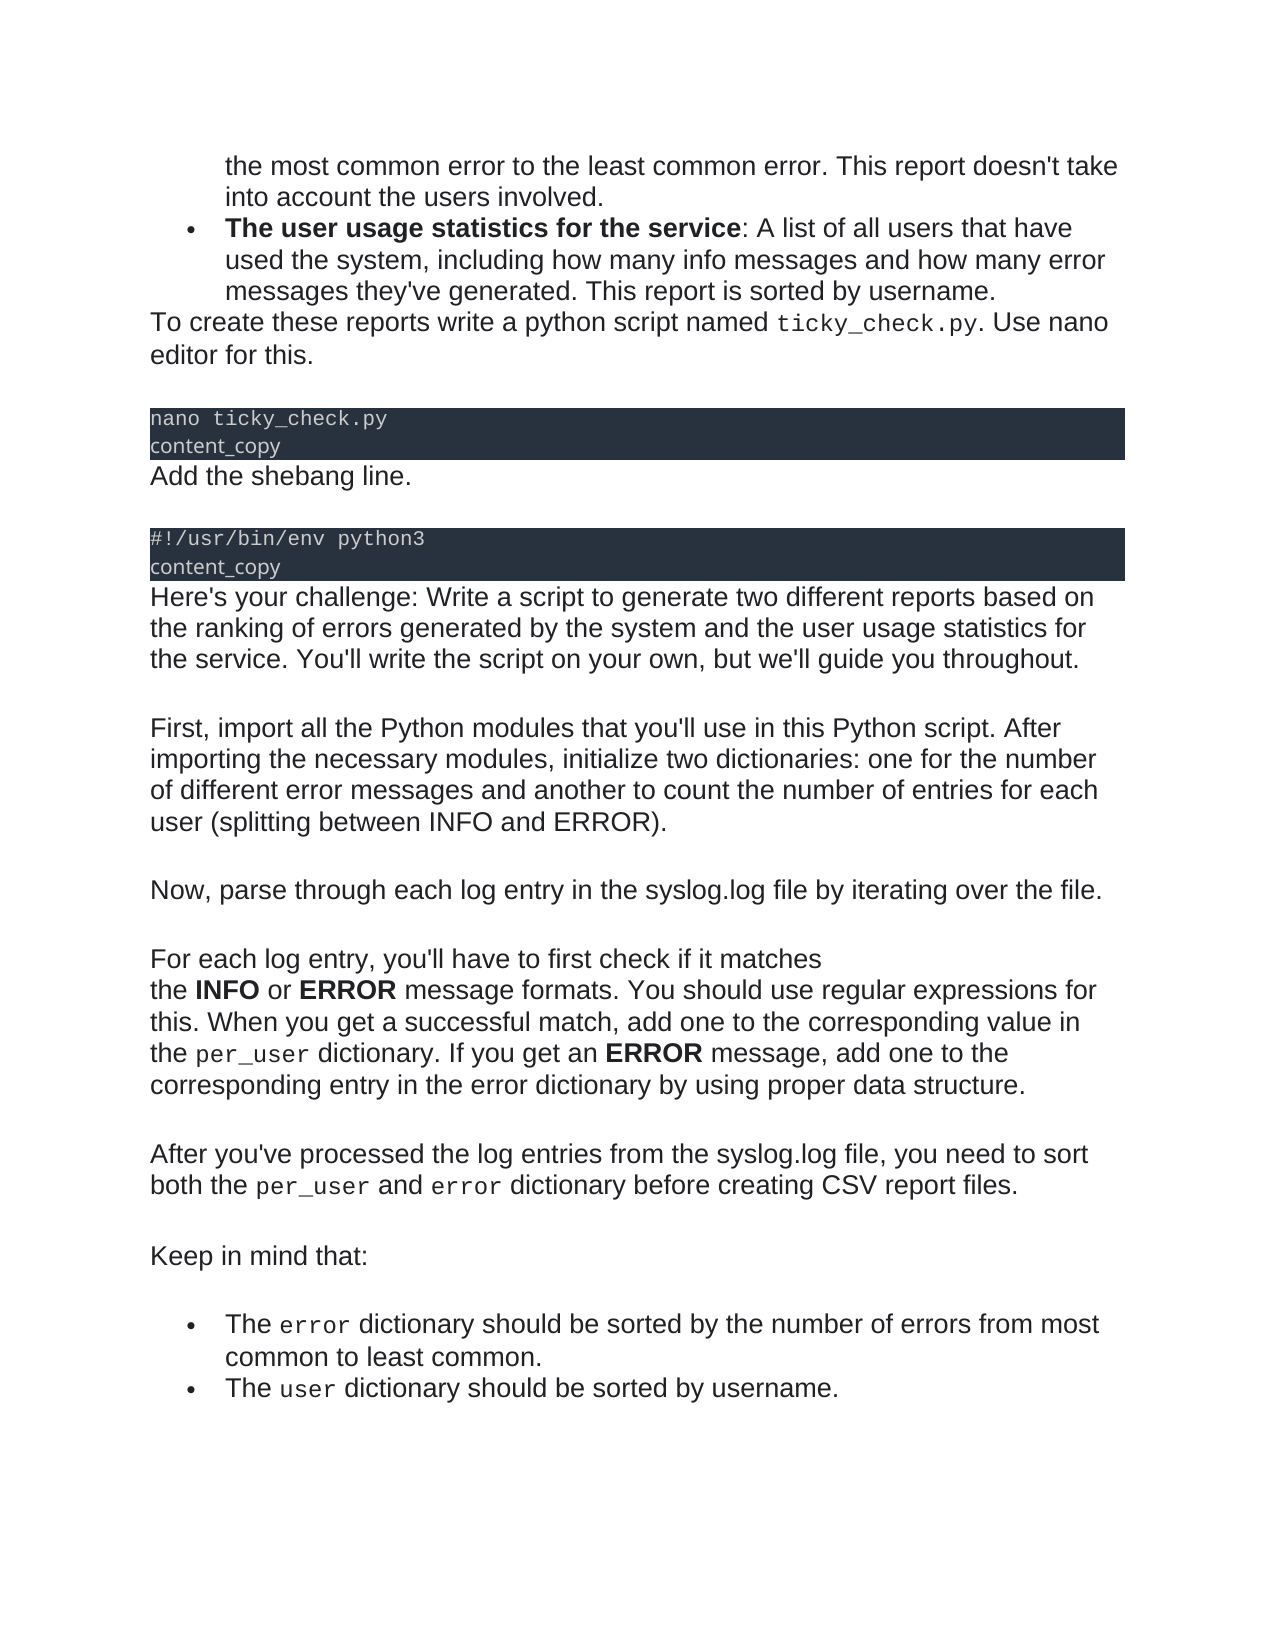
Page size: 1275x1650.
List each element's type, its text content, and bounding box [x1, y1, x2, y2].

text To create these reports write a python script named ticky_check.py. Use nano editor for this. [150, 306, 1125, 370]
list The user dictionary should be sorted by username. [187, 1372, 1125, 1405]
text After you've processed the log entries from the syslog.log file, you need to sort both the per_user and error dictionary before creating CSV report files. [150, 1138, 1125, 1202]
text Here's your challenge: Write a script to generate two different reports based on the ranking of errors generated by the system and the user usage statistics for the service. You'll write the script on your own, but we'll guide you throughout. [150, 581, 1125, 674]
list The error dictionary should be sorted by the number of errors from most common to least common. [187, 1308, 1125, 1372]
text For each log entry, you'll have to first check if it matches the INFO or ERROR message formats. You should use regular expressions for this. When you get a successful match, add one to the corresponding value in the per_user dictionary. If you get an ERROR message, add one to the corresponding entry in the error dictionary by using proper data structure. [150, 943, 1125, 1101]
list The user usage statistics for the service: A list of all users that have used the system, including how many info messages and how many error messages they've generated. This report is sorted by username. [187, 212, 1125, 306]
text nano ticky_check.py [150, 408, 1125, 431]
text content_copy [150, 431, 1125, 460]
text content_copy [150, 552, 1125, 581]
text First, import all the Python modules that you'll use in this Python script. After importing the necessary modules, initialize two dictionaries: one for the number of different error messages and another to count the number of entries for each user (splitting between INFO and ERROR). [150, 712, 1125, 837]
text Add the shebang line. [150, 460, 1125, 491]
text #!/usr/bin/env python3 [150, 528, 1125, 552]
text Now, parse through each log entry in the syslog.log file by iterating over the file. [150, 874, 1125, 906]
text Keep in mind that: [150, 1239, 1125, 1271]
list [187, 150, 1125, 212]
